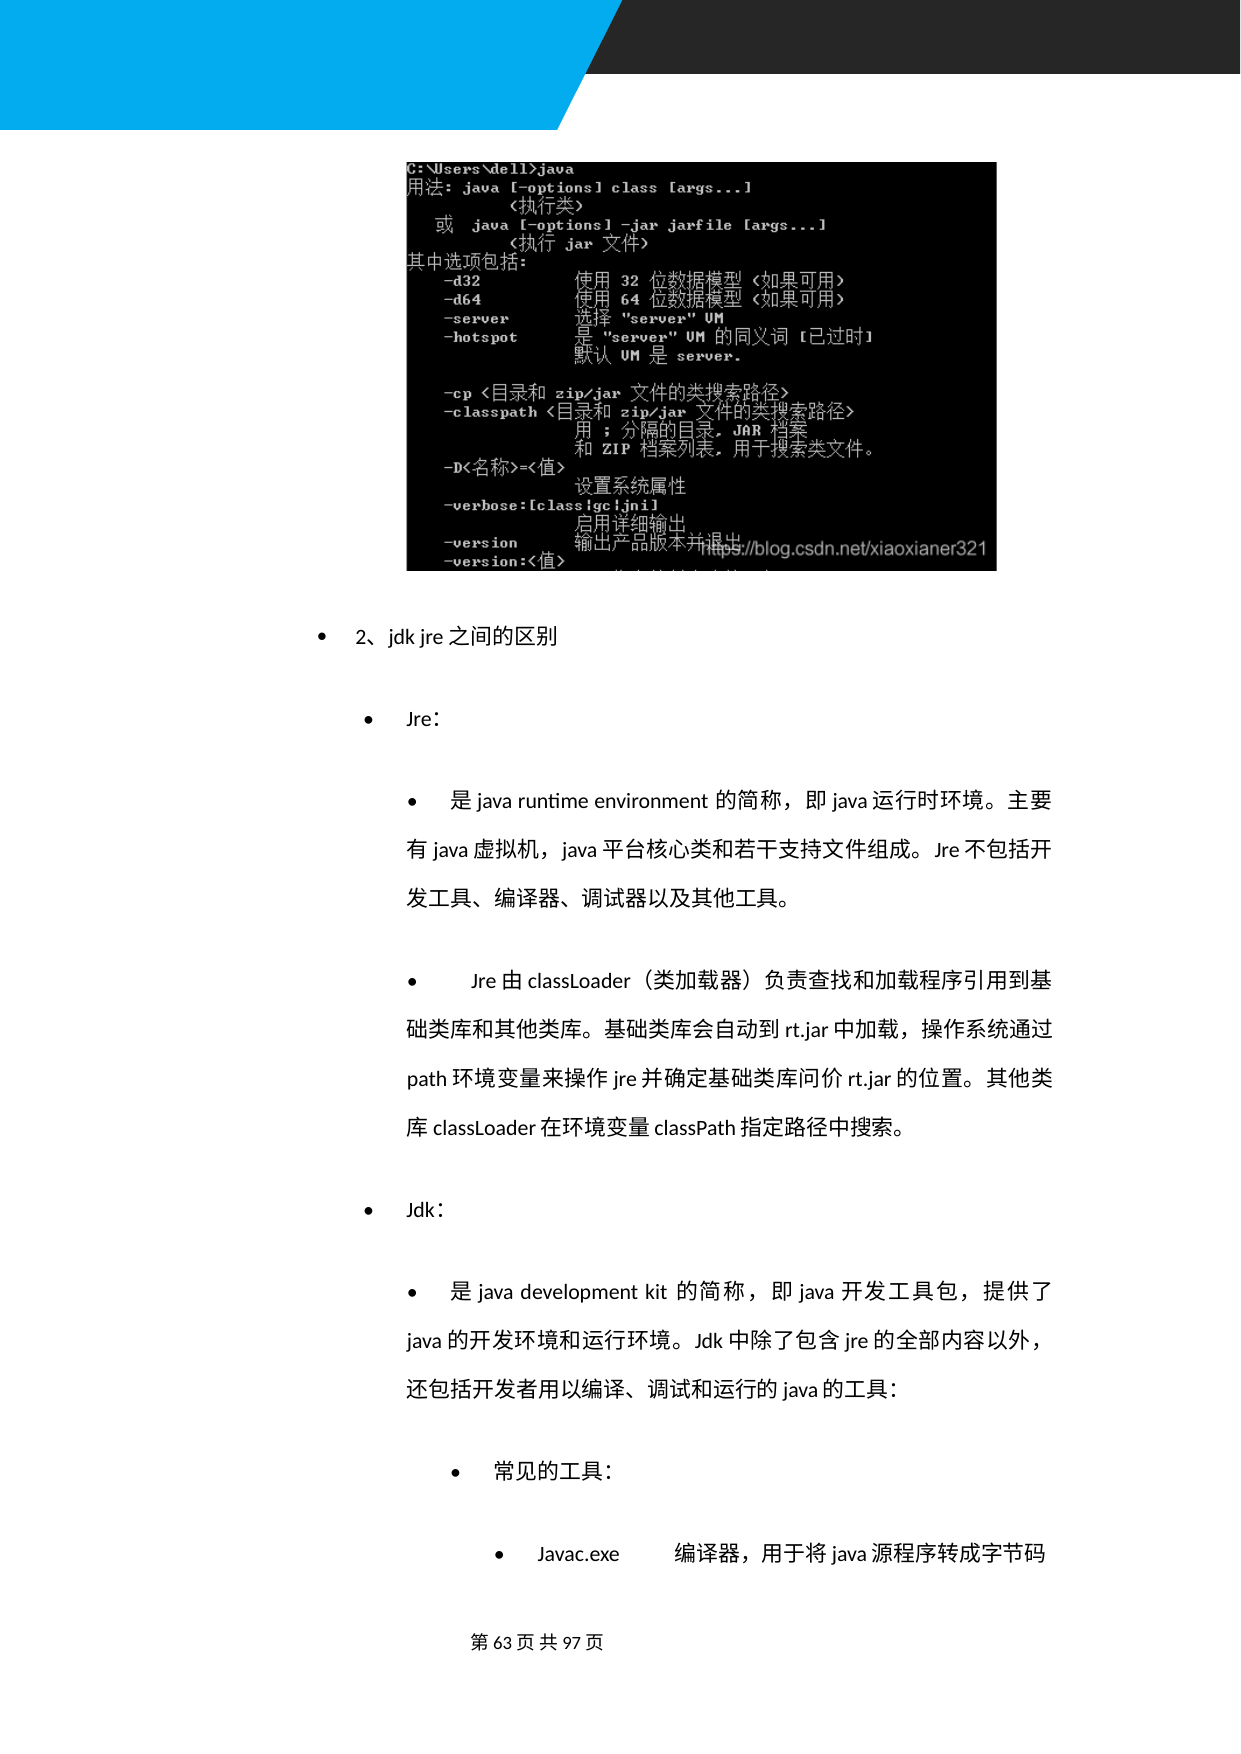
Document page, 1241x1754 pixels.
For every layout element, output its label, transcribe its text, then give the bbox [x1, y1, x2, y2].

text • 常见的工具： [450, 1453, 1053, 1486]
text • 是java development kit 的简称，即java开发工具包，提供了java的开发环境和运行环境。Jdk中除了包含jre的全部内容以外，还包括开发者用以编译、调试和运行的java的工具： [407, 1274, 1053, 1404]
picture [406, 162, 997, 571]
list 2、jdk jre 之间的区别 [318, 618, 1053, 651]
text • Jre： [363, 701, 1053, 733]
text • Jre由classLoader（类加载器）负责查找和加载程序引用到基础类库和其他类库。基础类库会自动到rt.jar中加载，操作系统通过path环境变量来操作jre并确定基础类库问价rt.jar的位置。其他类库classLoader在环境变量classPath指定路径中搜索。 [407, 963, 1053, 1142]
text • Javac.exe 编译器，用于将java源程序转成字节码 [493, 1536, 1053, 1568]
text • Jdk： [363, 1191, 1053, 1224]
text • 是java runtime environment 的简称，即java运行时环境。主要有java虚拟机，java平台核心类和若干支持文件组成。Jre不包括开发工具、编译器、调试器以及其他工具。 [407, 783, 1053, 913]
